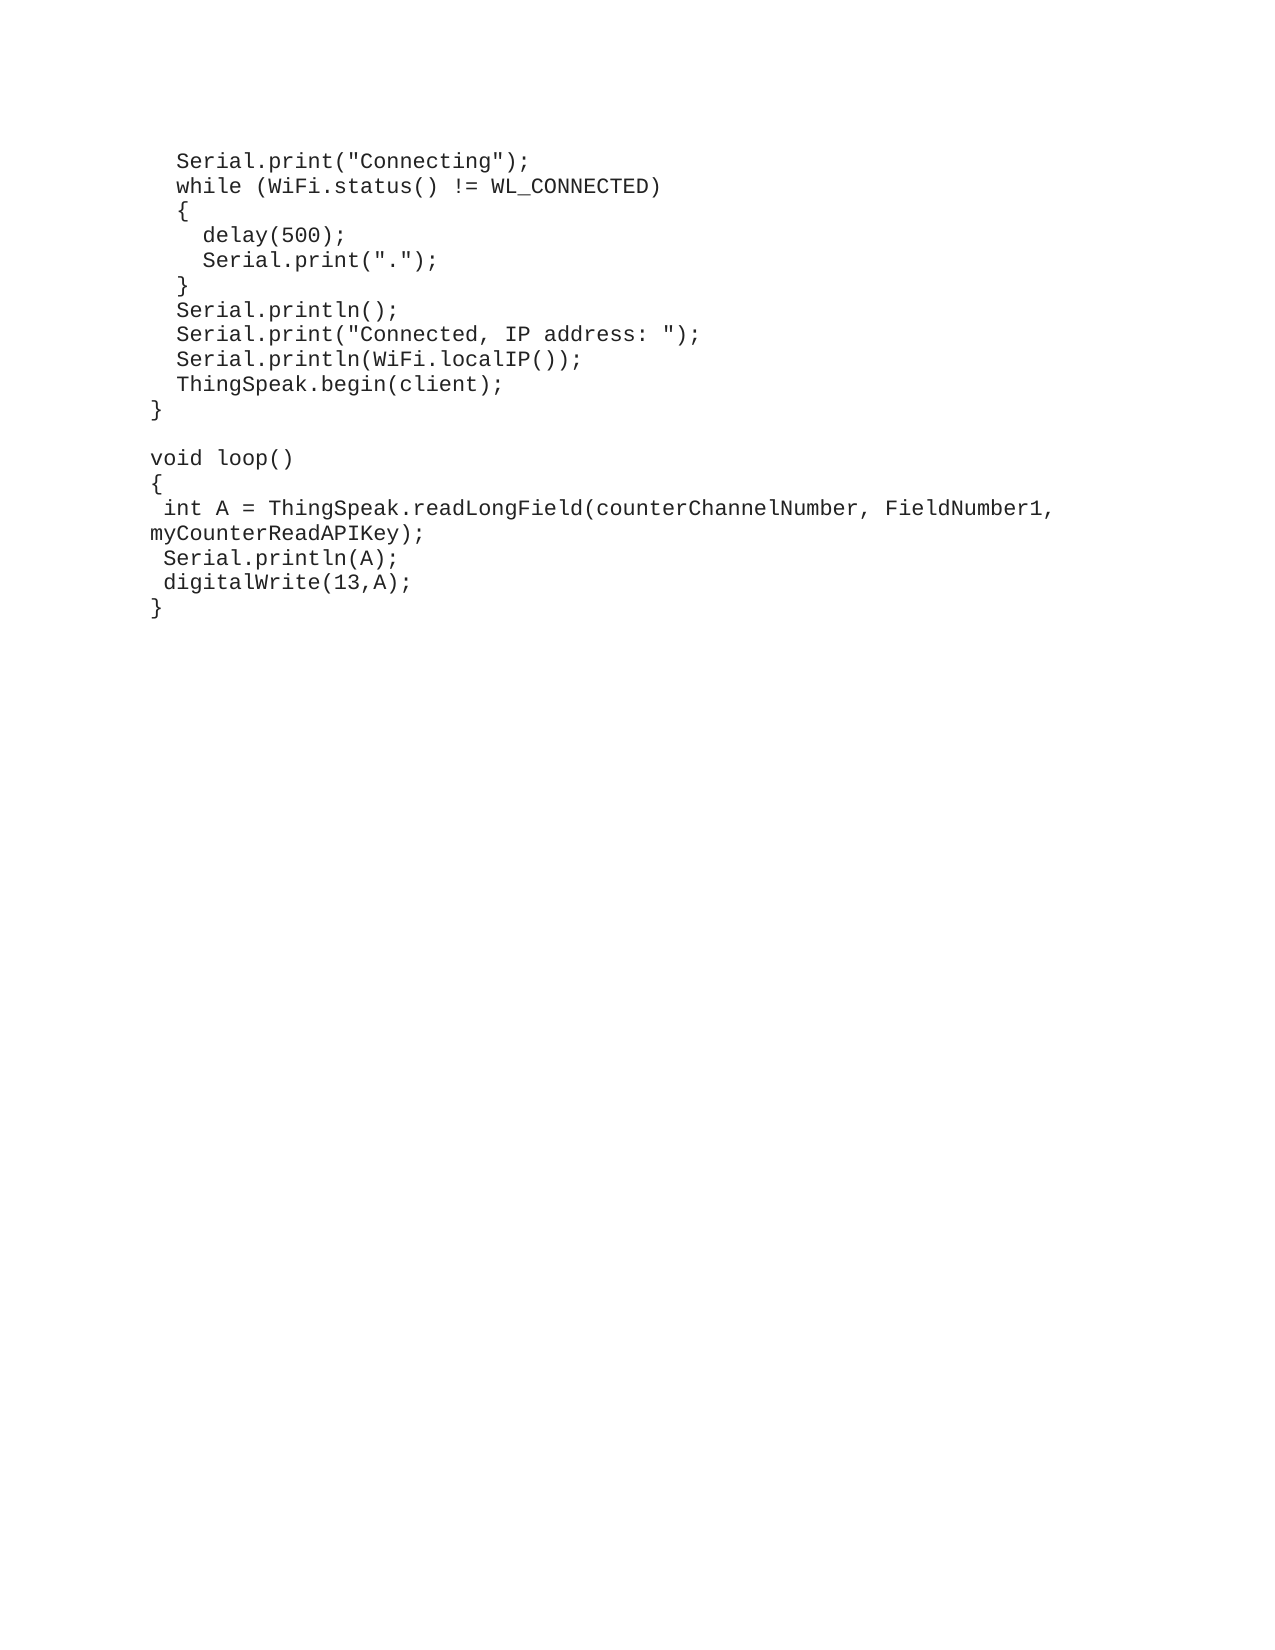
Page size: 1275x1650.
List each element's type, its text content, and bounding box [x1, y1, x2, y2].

text ThingSpeak.begin(client); [150, 373, 1125, 398]
text delay(500); [150, 224, 1125, 249]
text } [150, 274, 1125, 299]
text while (WiFi.status() != WL_CONNECTED) [150, 175, 1125, 199]
text int A = ThingSpeak.readLongField(counterChannelNumber, FieldNumber1, myCounterReadAPIKey); [150, 497, 1125, 547]
text { [150, 472, 1125, 497]
text Serial.print("."); [150, 249, 1125, 274]
text Serial.println(WiFi.localIP()); [150, 348, 1125, 373]
text digitalWrite(13,A); [150, 571, 1125, 596]
text } [150, 398, 1125, 423]
text void loop() [150, 447, 1125, 472]
text Serial.print("Connected, IP address: "); [150, 323, 1125, 348]
text } [150, 596, 1125, 621]
text Serial.println(A); [150, 547, 1125, 571]
text Serial.print("Connecting"); [150, 150, 1125, 175]
text Serial.println(); [150, 299, 1125, 323]
text { [150, 199, 1125, 224]
